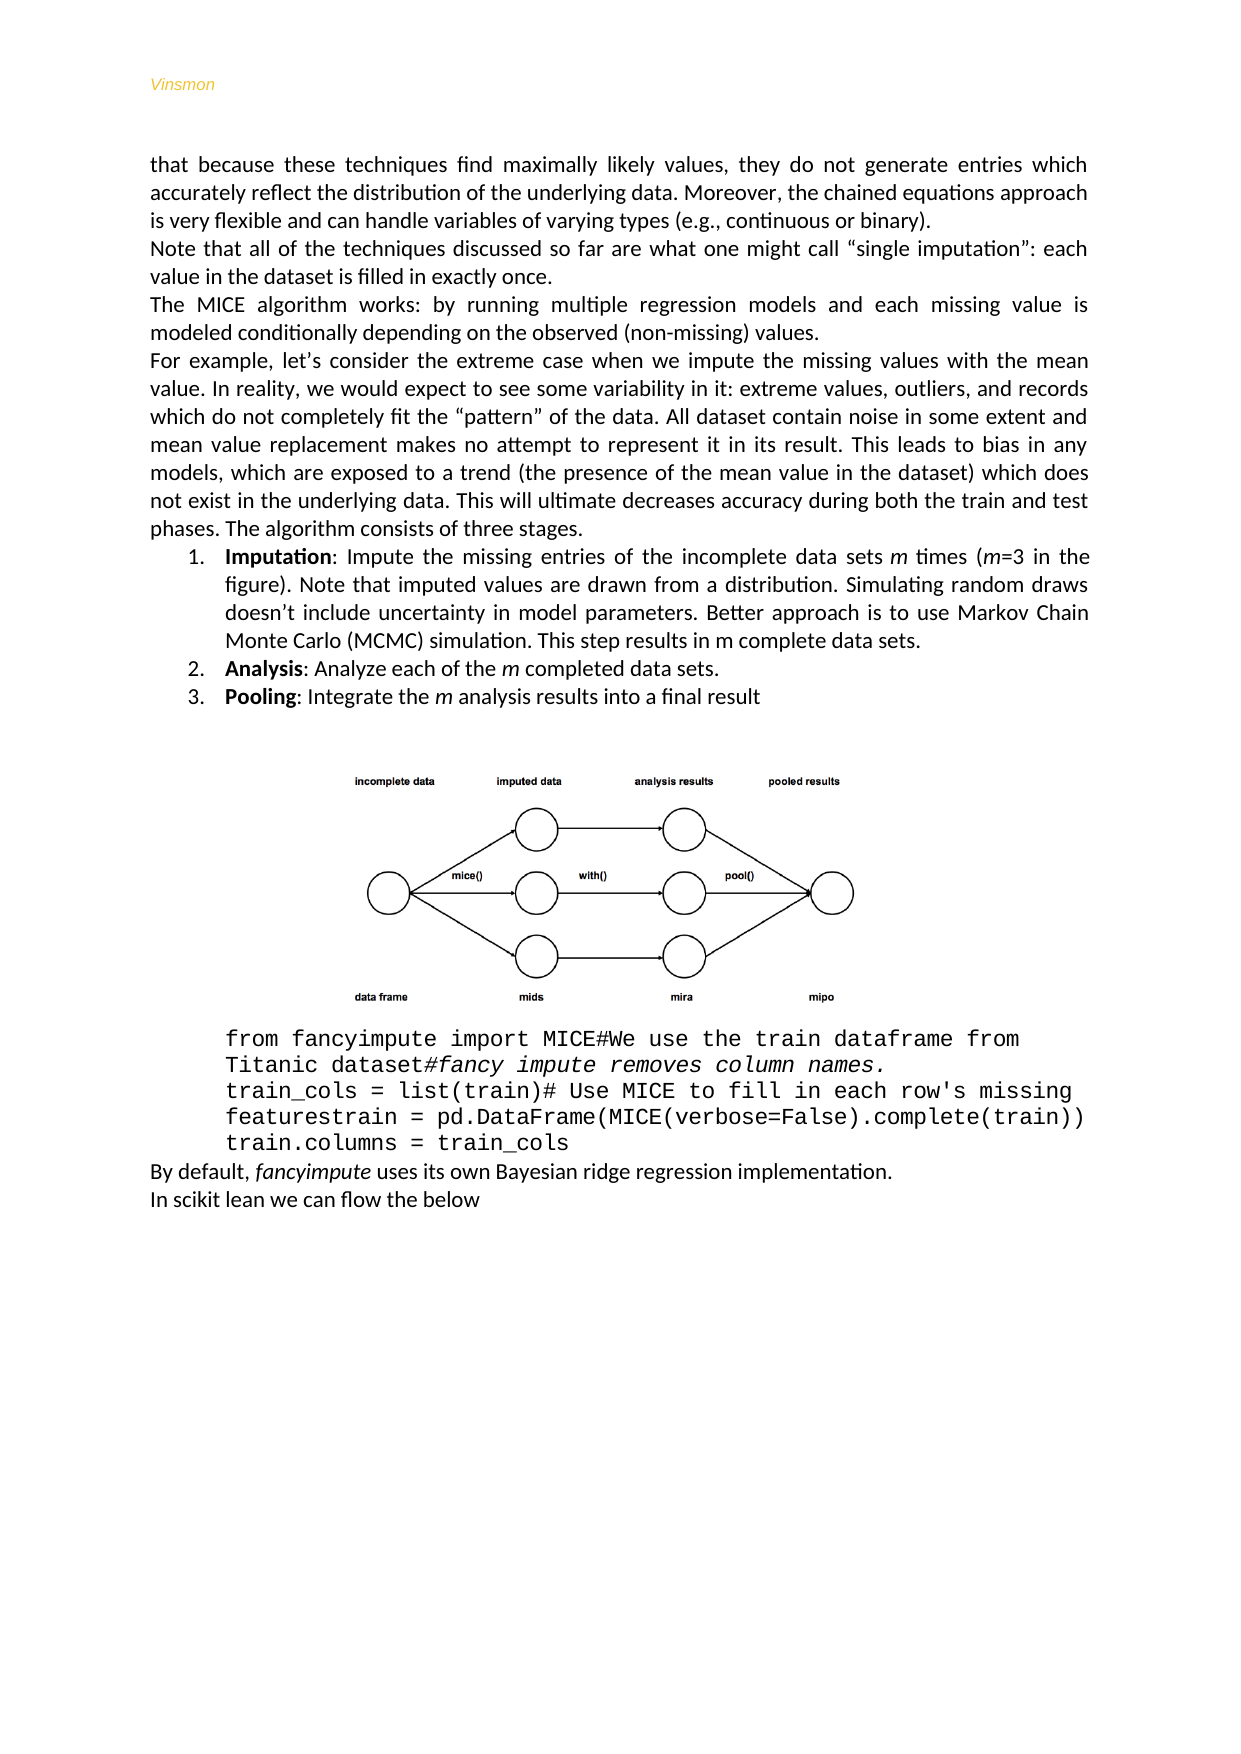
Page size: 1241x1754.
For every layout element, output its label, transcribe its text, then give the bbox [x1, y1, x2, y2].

text For example, let’s consider the extreme case when we impute the missing values with the mean value. In reality, we would expect to see some variability in it: extreme values, outliers, and records which do not completely fit the “pattern” of the data. All dataset contain noise in some extent and mean value replacement makes no attempt to represent it in its result. This leads to bias in any models, which are exposed to a trend (the presence of the mean value in the dataset) which does not exist in the underlying data. This will ultimate decreases accuracy during both the train and test phases. The algorithm consists of three stages. [150, 346, 1090, 542]
text By default, fancyimpute uses its own Bayesian ridge regression implementation. [150, 1157, 1090, 1185]
text In scikit lean we can flow the below [150, 1185, 1090, 1213]
list Pooling: Integrate the m analysis results into a final result [187, 682, 1090, 710]
list Imputation: Impute the missing entries of the incomplete data sets m times (m=3 in the figure). Note that imputed values are drawn from a distribution. Simulating random draws doesn’t include uncertainty in model parameters. Better approach is to use Markov Chain Monte Carlo (MCMC) simulation. This step results in m complete data sets. [187, 542, 1090, 654]
text Note that all of the techniques discussed so far are what one might call “single imputation”: each value in the dataset is filled in exactly once. [150, 234, 1090, 290]
text from fancyimpute import MICE#We use the train dataframe from Titanic dataset#fancy impute removes column names. train_cols = list(train)# Use MICE to fill in each row's missing featurestrain = pd.DataFrame(MICE(verbose=False).complete(train)) train.columns = train_cols [225, 1027, 1090, 1157]
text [150, 150, 1090, 234]
text The MICE algorithm works: by running multiple regression models and each missing value is modeled conditionally depending on the observed (non-missing) values. [150, 290, 1090, 346]
picture [315, 739, 925, 1028]
list Analysis: Analyze each of the m completed data sets. [187, 654, 1090, 682]
